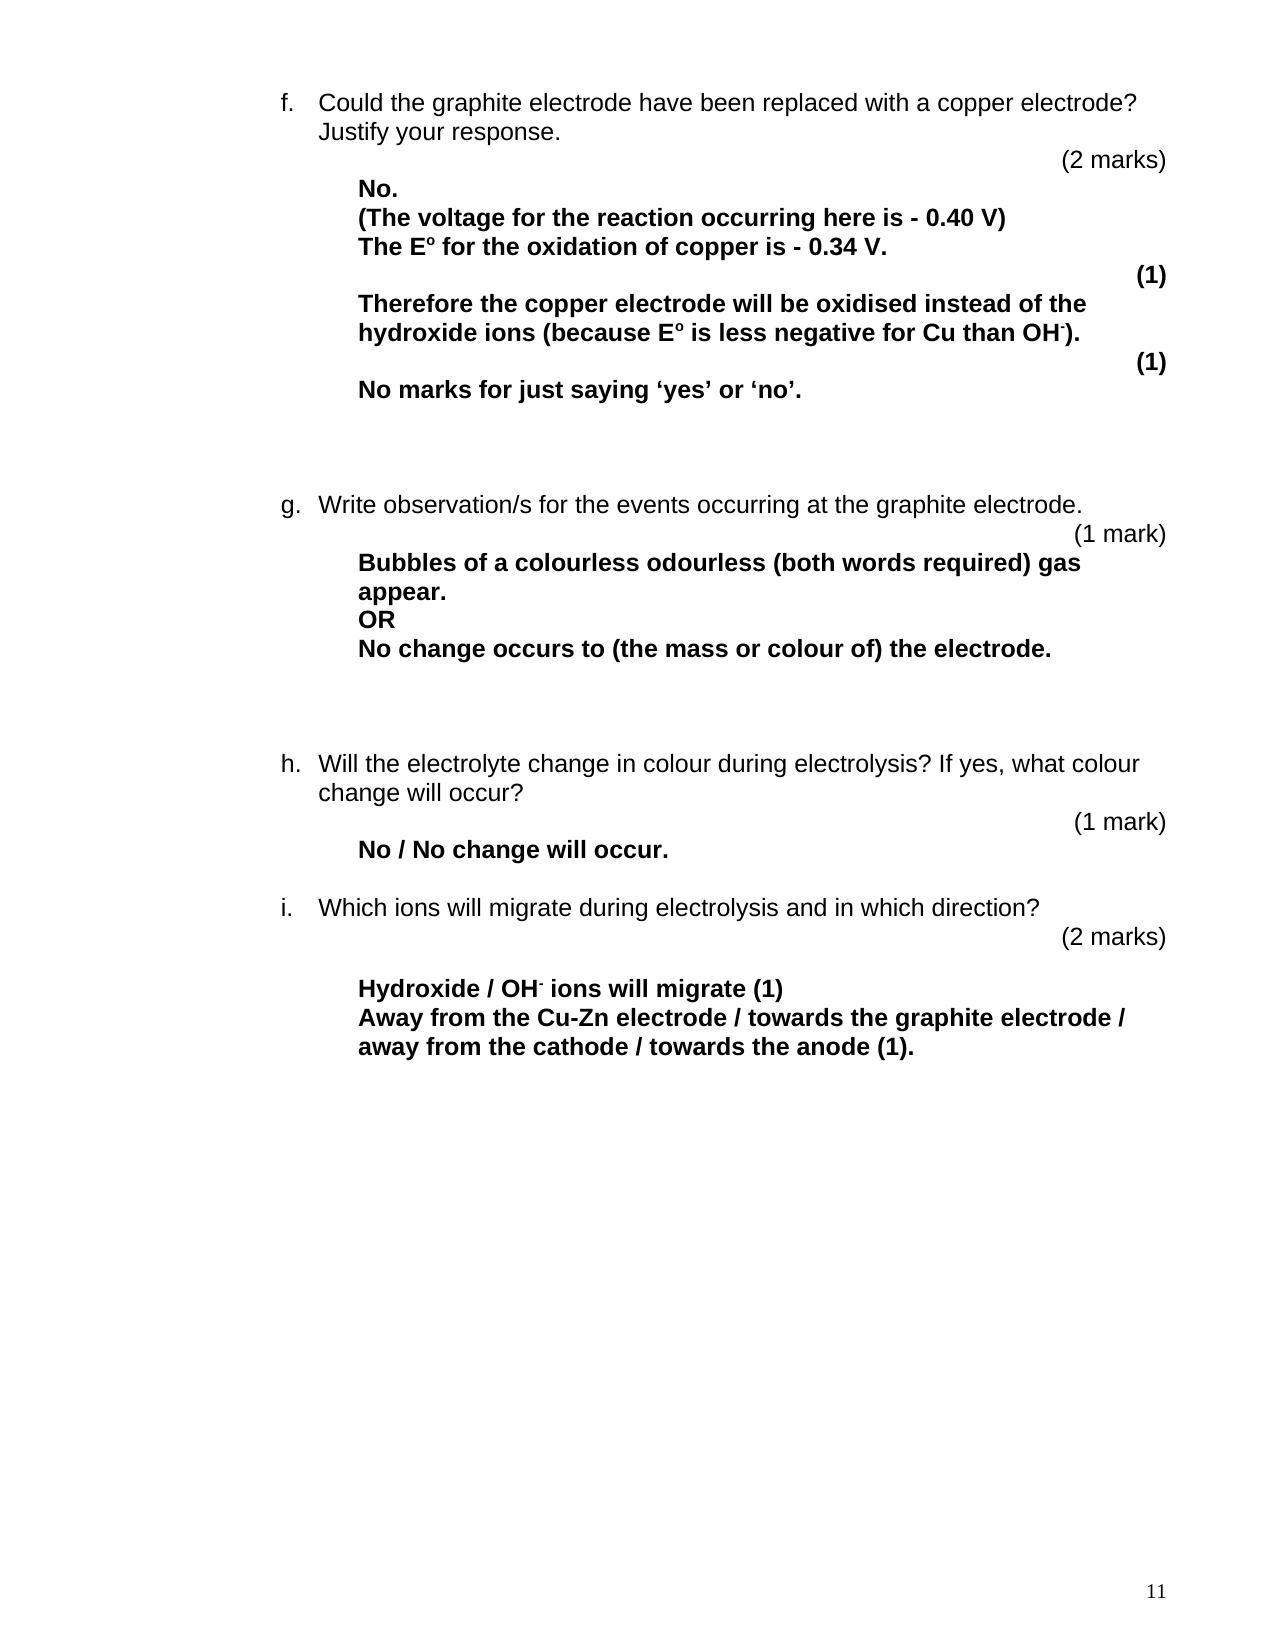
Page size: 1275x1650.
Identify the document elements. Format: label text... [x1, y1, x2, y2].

list (1 mark) [320, 519, 1167, 548]
list Therefore the copper electrode will be oxidised instead of the hydroxide ions (because Eo is less negative for Cu than OH-). [358, 289, 1167, 347]
list (2 marks) [320, 145, 1167, 174]
list Away from the Cu-Zn electrode / towards the graphite electrode / away from the cathode / towards the anode (1). [358, 1003, 1167, 1061]
list No change occurs to (the mass or colour of) the electrode. [320, 634, 1167, 663]
list (1 mark) [320, 807, 1167, 835]
list (2 marks) [320, 922, 1167, 950]
list The Eo for the oxidation of copper is - 0.34 V. [358, 232, 1167, 260]
list (1) [358, 260, 1167, 289]
list Which ions will migrate during electrolysis and in which direction? [281, 893, 1167, 922]
list Will the electrolyte change in colour during electrolysis? If yes, what colour change will occur? [281, 749, 1167, 807]
list Bubbles of a colourless odourless (both words required) gas appear. [358, 548, 1167, 605]
list OR [320, 605, 1167, 634]
list (1) [358, 347, 1167, 375]
list No / No change will occur. [320, 835, 1167, 864]
list Could the graphite electrode have been replaced with a copper electrode? Justify your response. [281, 88, 1167, 145]
list (The voltage for the reaction occurring here is - 0.40 V) [358, 203, 1167, 232]
list Hydroxide / OH- ions will migrate (1) [320, 974, 1167, 1003]
list No marks for just saying ‘yes’ or ‘no’. [358, 375, 1167, 404]
list Write observation/s for the events occurring at the graphite electrode. [281, 490, 1167, 519]
list No. [358, 174, 1167, 203]
